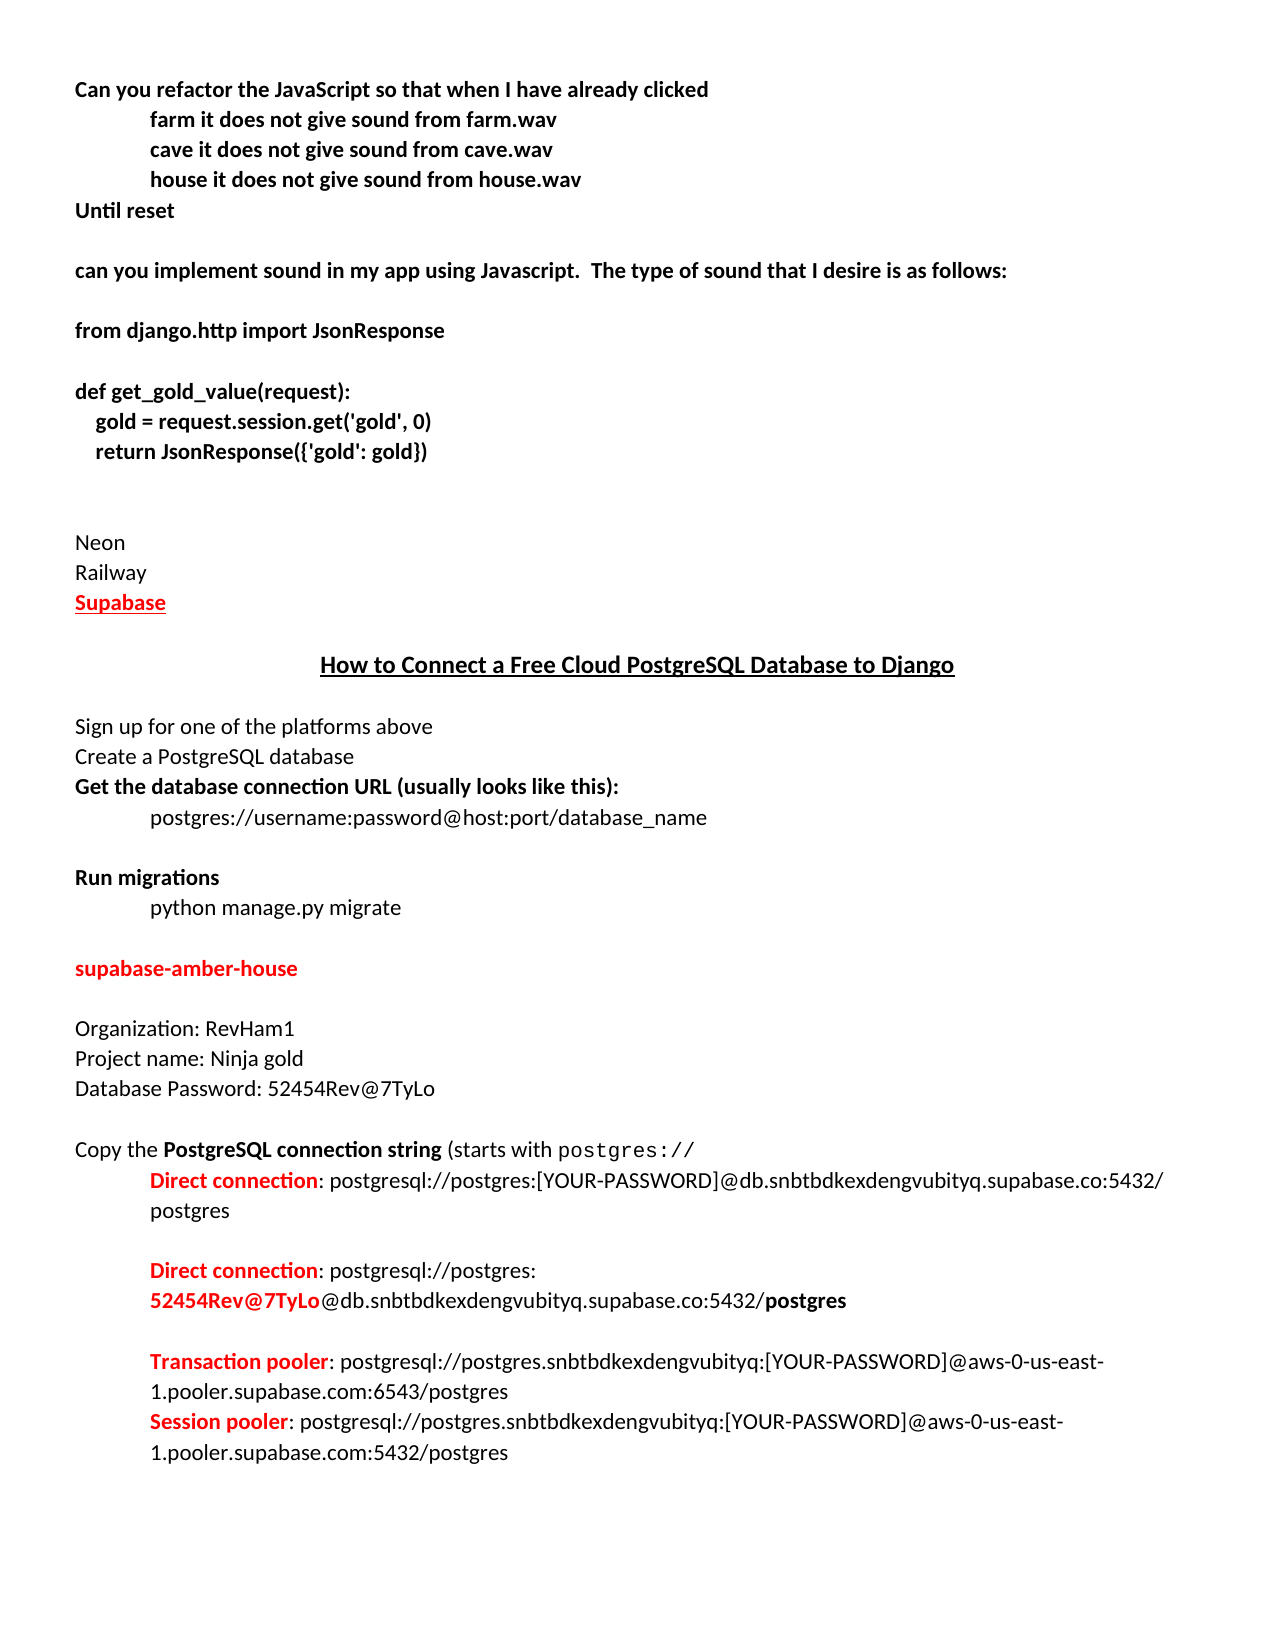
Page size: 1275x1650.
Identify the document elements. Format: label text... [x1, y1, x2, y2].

text supabase-amber-house [75, 954, 1200, 982]
text farm it does not give sound from farm.wav [150, 105, 1200, 133]
text Neon [75, 528, 1200, 556]
text Create a PostgreSQL database [75, 742, 1200, 770]
text gold = request.session.get('gold', 0) [75, 407, 1200, 435]
text Get the database connection URL (usually looks like this): [75, 772, 1200, 801]
text Railway [75, 558, 1200, 586]
text Session pooler: postgresql://postgres.snbtbdkexdengvubityq:[YOUR-PASSWORD]@aws-0-us-east-1.pooler.supabase.com:5432/postgres [150, 1407, 1200, 1466]
text Organization: RevHam1 [75, 1014, 1200, 1042]
text Copy the PostgreSQL connection string (starts with postgres:// [75, 1135, 1200, 1163]
text Supabase [75, 588, 1200, 617]
text How to Connect a Free Cloud PostgreSQL Database to Django [75, 649, 1200, 679]
text house it does not give sound from house.wav [150, 166, 1200, 194]
text Project name: Ninja gold [75, 1044, 1200, 1072]
text python manage.py migrate [75, 893, 1200, 921]
text Sign up for one of the platforms above [75, 712, 1200, 740]
text Until reset [75, 196, 1200, 224]
text def get_gold_value(request): [75, 377, 1200, 405]
text from django.http import JsonResponse [75, 317, 1200, 345]
text Can you refactor the JavaScript so that when I have already clicked [75, 75, 1200, 103]
text can you implement sound in my app using Javascript. The type of sound that I desire is as follows: [75, 256, 1200, 284]
text Run migrations [75, 863, 1200, 891]
text Database Password: 52454Rev@7TyLo [75, 1074, 1200, 1103]
text return JsonResponse({'gold': gold}) [75, 437, 1200, 466]
text Direct connection: postgresql://postgres: 52454Rev@7TyLo@db.snbtbdkexdengvubityq.supabase.co:5432/postgres [150, 1256, 1200, 1314]
text postgres://username:password@host:port/database_name [75, 803, 1200, 831]
text Direct connection: postgresql://postgres:[YOUR-PASSWORD]@db.snbtbdkexdengvubityq.supabase.co:5432/postgres [150, 1166, 1200, 1224]
text Transaction pooler: postgresql://postgres.snbtbdkexdengvubityq:[YOUR-PASSWORD]@aws-0-us-east-1.pooler.supabase.com:6543/postgres [150, 1347, 1200, 1405]
text cave it does not give sound from cave.wav [150, 135, 1200, 163]
